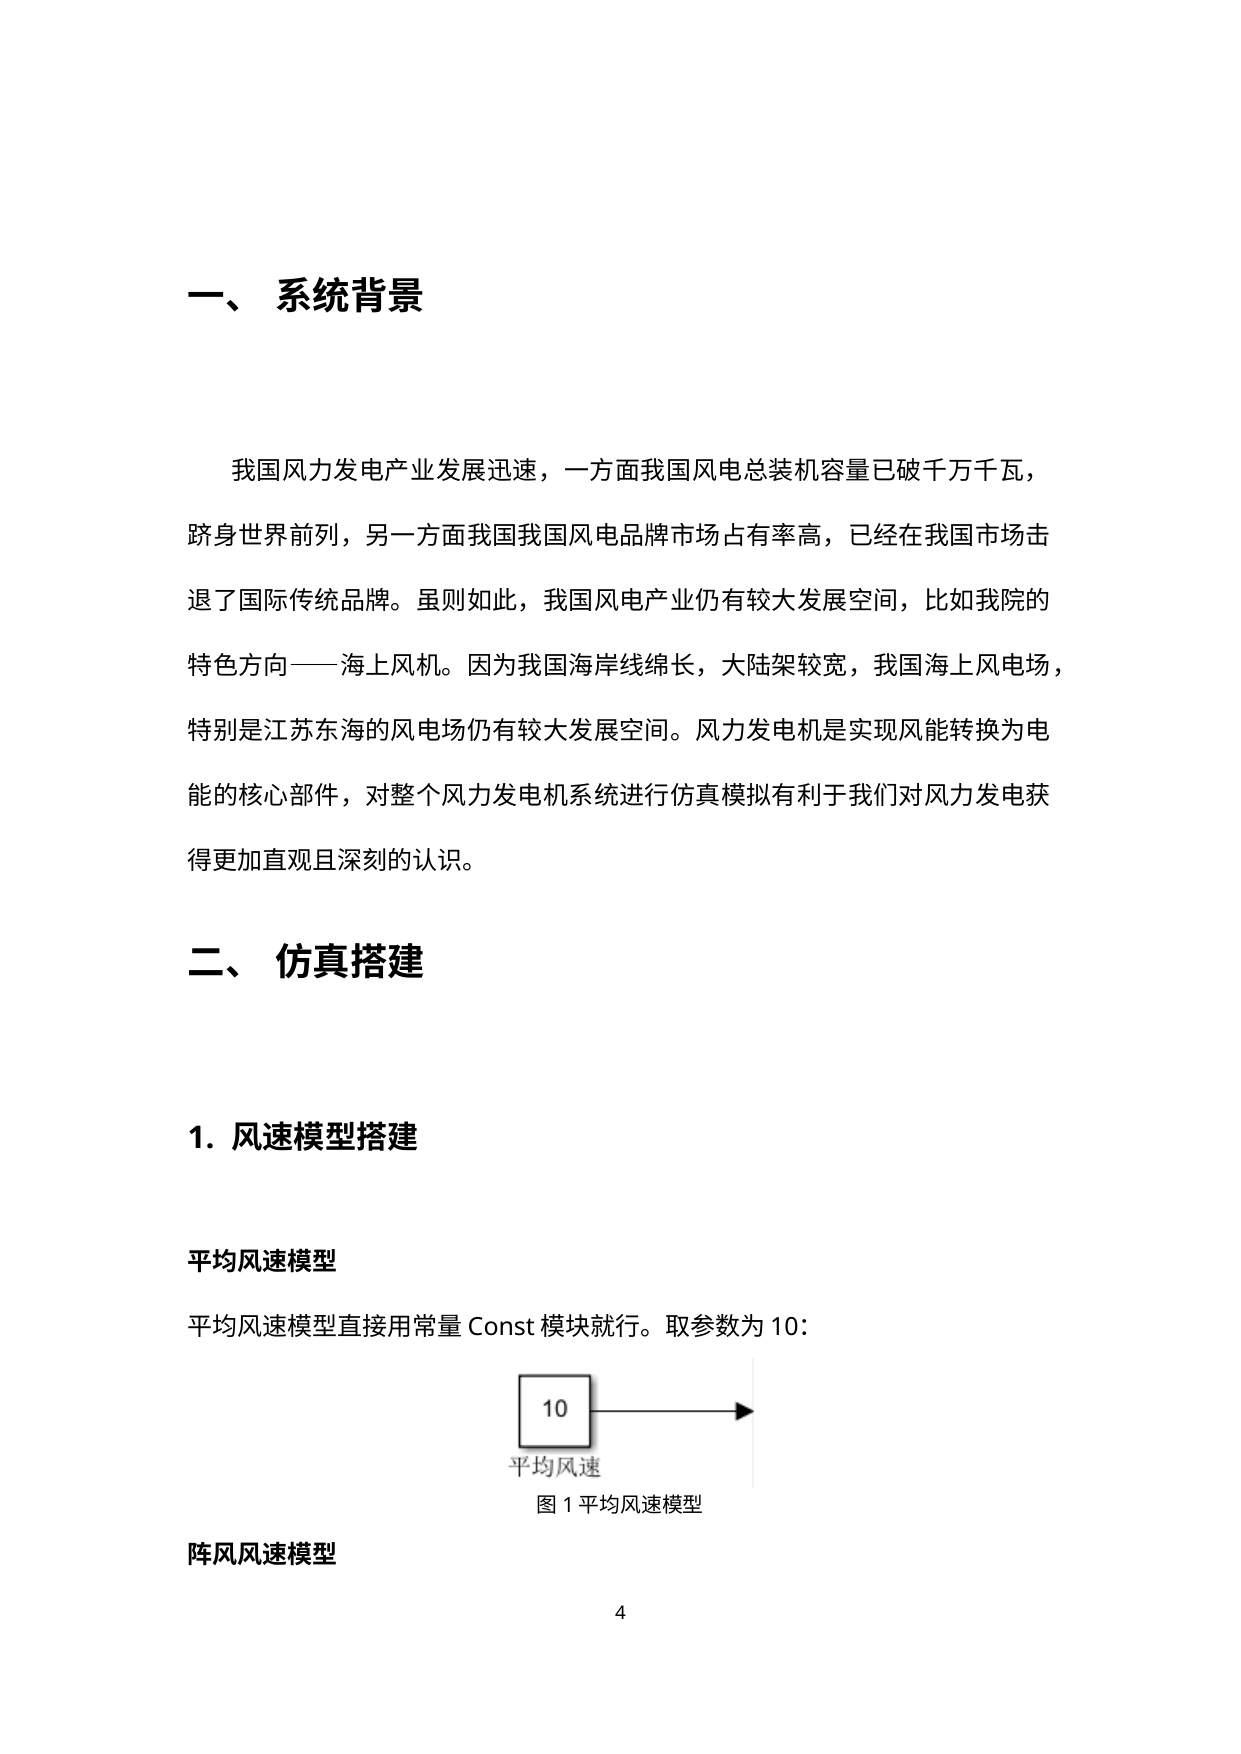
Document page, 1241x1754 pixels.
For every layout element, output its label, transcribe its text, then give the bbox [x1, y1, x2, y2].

text 我国风力发电产业发展迅速，一方面我国风电总装机容量已破千万千瓦，跻身世界前列，另一方面我国我国风电品牌市场占有率高，已经在我国市场击退了国际传统品牌。虽则如此，我国风电产业仍有较大发展空间，比如我院的特色方向——海上风机。因为我国海岸线绵长，大陆架较宽，我国海上风电场，特别是江苏东海的风电场仍有较大发展空间。风力发电机是实现风能转换为电能的核心部件，对整个风力发电机系统进行仿真模拟有利于我们对风力发电获得更加直观且深刻的认识。 [187, 436, 1053, 891]
text 平均风速模型直接用常量Const模块就行。取参数为10： [187, 1292, 1053, 1357]
text 阵风风速模型 [187, 1520, 1053, 1585]
picture [486, 1357, 754, 1488]
text 图 1 平均风速模型 [187, 1487, 1053, 1520]
subtitle 风速模型搭建 [187, 1102, 1053, 1167]
text 平均风速模型 [187, 1227, 1053, 1292]
subtitle 系统背景 [187, 260, 1053, 325]
subtitle 仿真搭建 [187, 926, 1053, 991]
